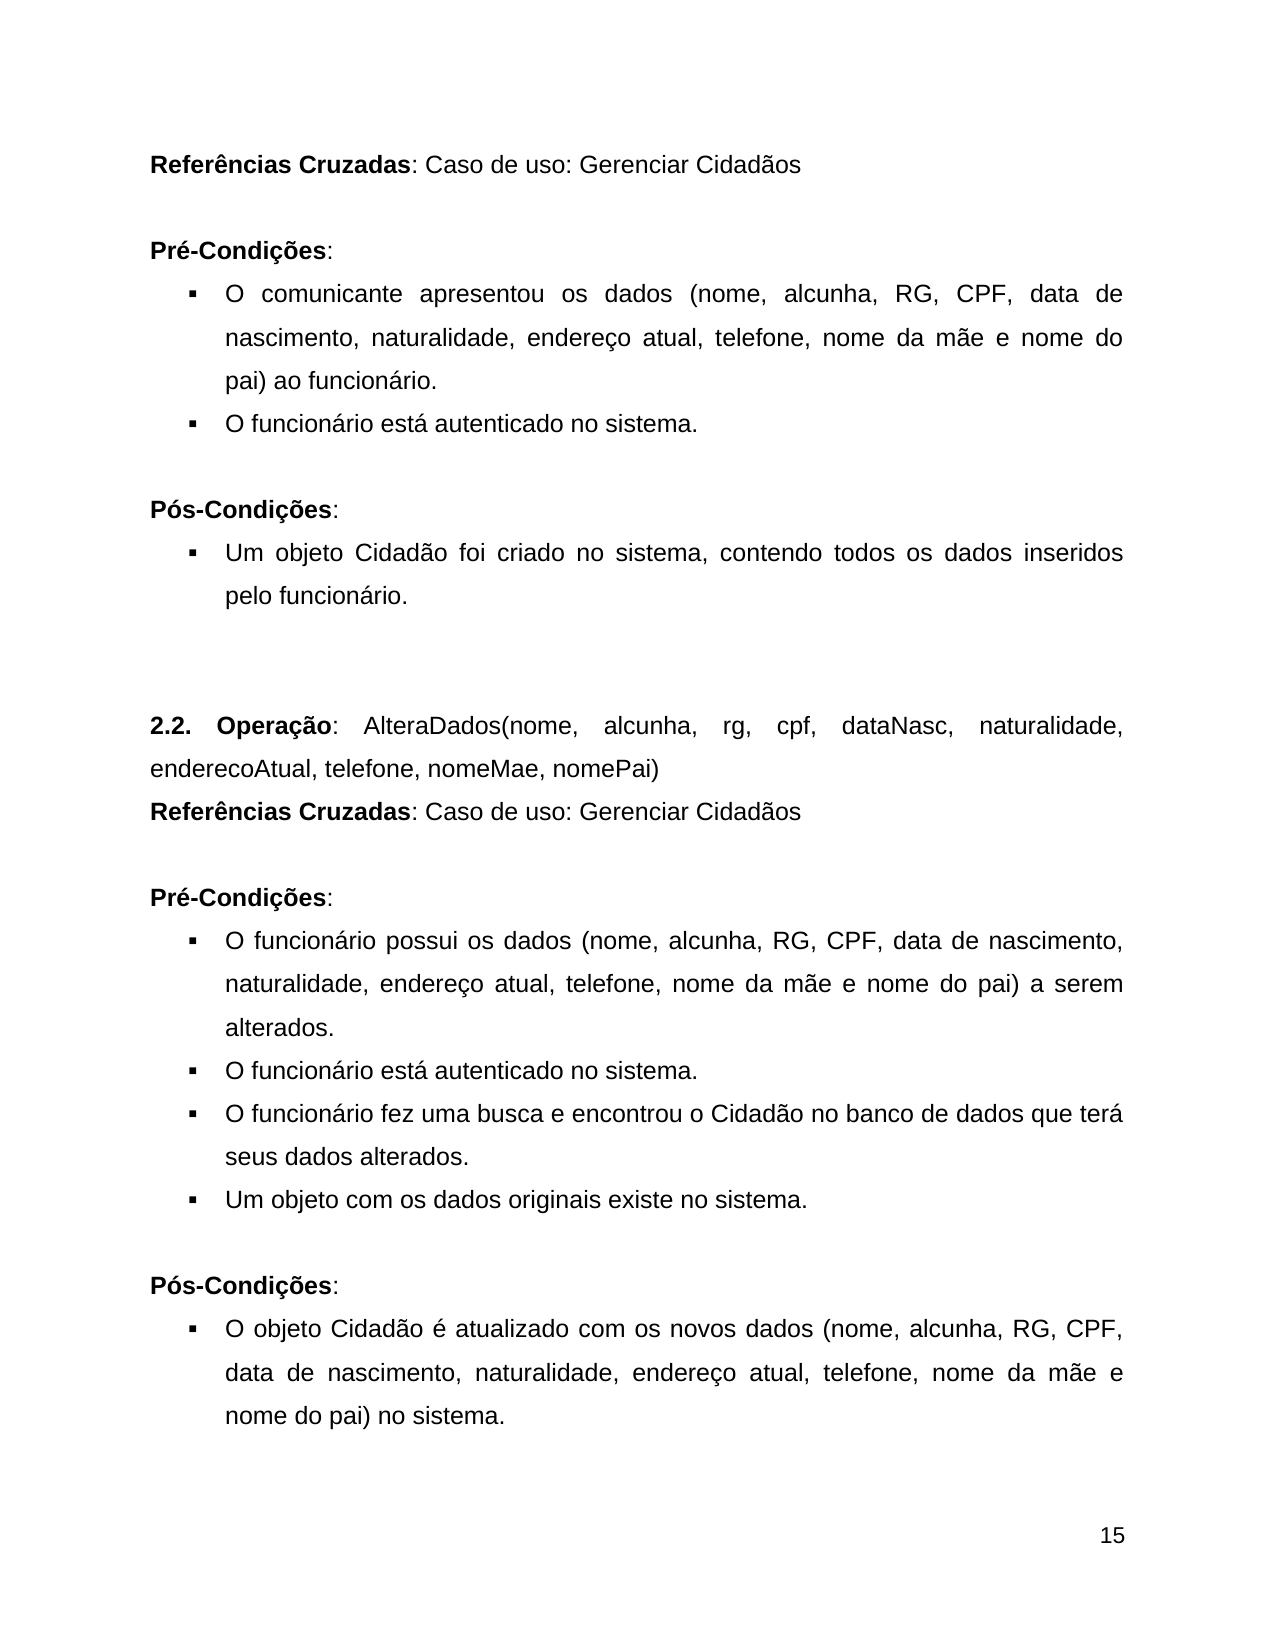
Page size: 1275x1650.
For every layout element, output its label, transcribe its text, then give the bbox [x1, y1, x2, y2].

text 2.2. Operação: AlteraDados(nome, alcunha, rg, cpf, dataNasc, naturalidade, enderecoAtual, telefone, nomeMae, nomePai) [150, 711, 1125, 782]
list Um objeto com os dados originais existe no sistema. [187, 1185, 1125, 1214]
text Referências Cruzadas: Caso de uso: Gerenciar Cidadãos [150, 797, 1125, 826]
list O funcionário está autenticado no sistema. [187, 1056, 1125, 1084]
text Pós-Condições: [150, 1271, 1125, 1300]
text Pré-Condições: [150, 883, 1125, 912]
text Referências Cruzadas: Caso de uso: Gerenciar Cidadãos [150, 150, 1125, 179]
text Pós-Condições: [150, 495, 1125, 524]
list O funcionário possui os dados (nome, alcunha, RG, CPF, data de nascimento, naturalidade, endereço atual, telefone, nome da mãe e nome do pai) a serem alterados. [187, 926, 1125, 1041]
list O comunicante apresentou os dados (nome, alcunha, RG, CPF, data de nascimento, naturalidade, endereço atual, telefone, nome da mãe e nome do pai) ao funcionário. [187, 279, 1125, 394]
list O funcionário fez uma busca e encontrou o Cidadão no banco de dados que terá seus dados alterados. [187, 1099, 1125, 1171]
list O funcionário está autenticado no sistema. [187, 409, 1125, 437]
list O objeto Cidadão é atualizado com os novos dados (nome, alcunha, RG, CPF, data de nascimento, naturalidade, endereço atual, telefone, nome da mãe e nome do pai) no sistema. [187, 1314, 1125, 1429]
text Pré-Condições: [150, 236, 1125, 265]
list Um objeto Cidadão foi criado no sistema, contendo todos os dados inseridos pelo funcionário. [187, 538, 1125, 610]
